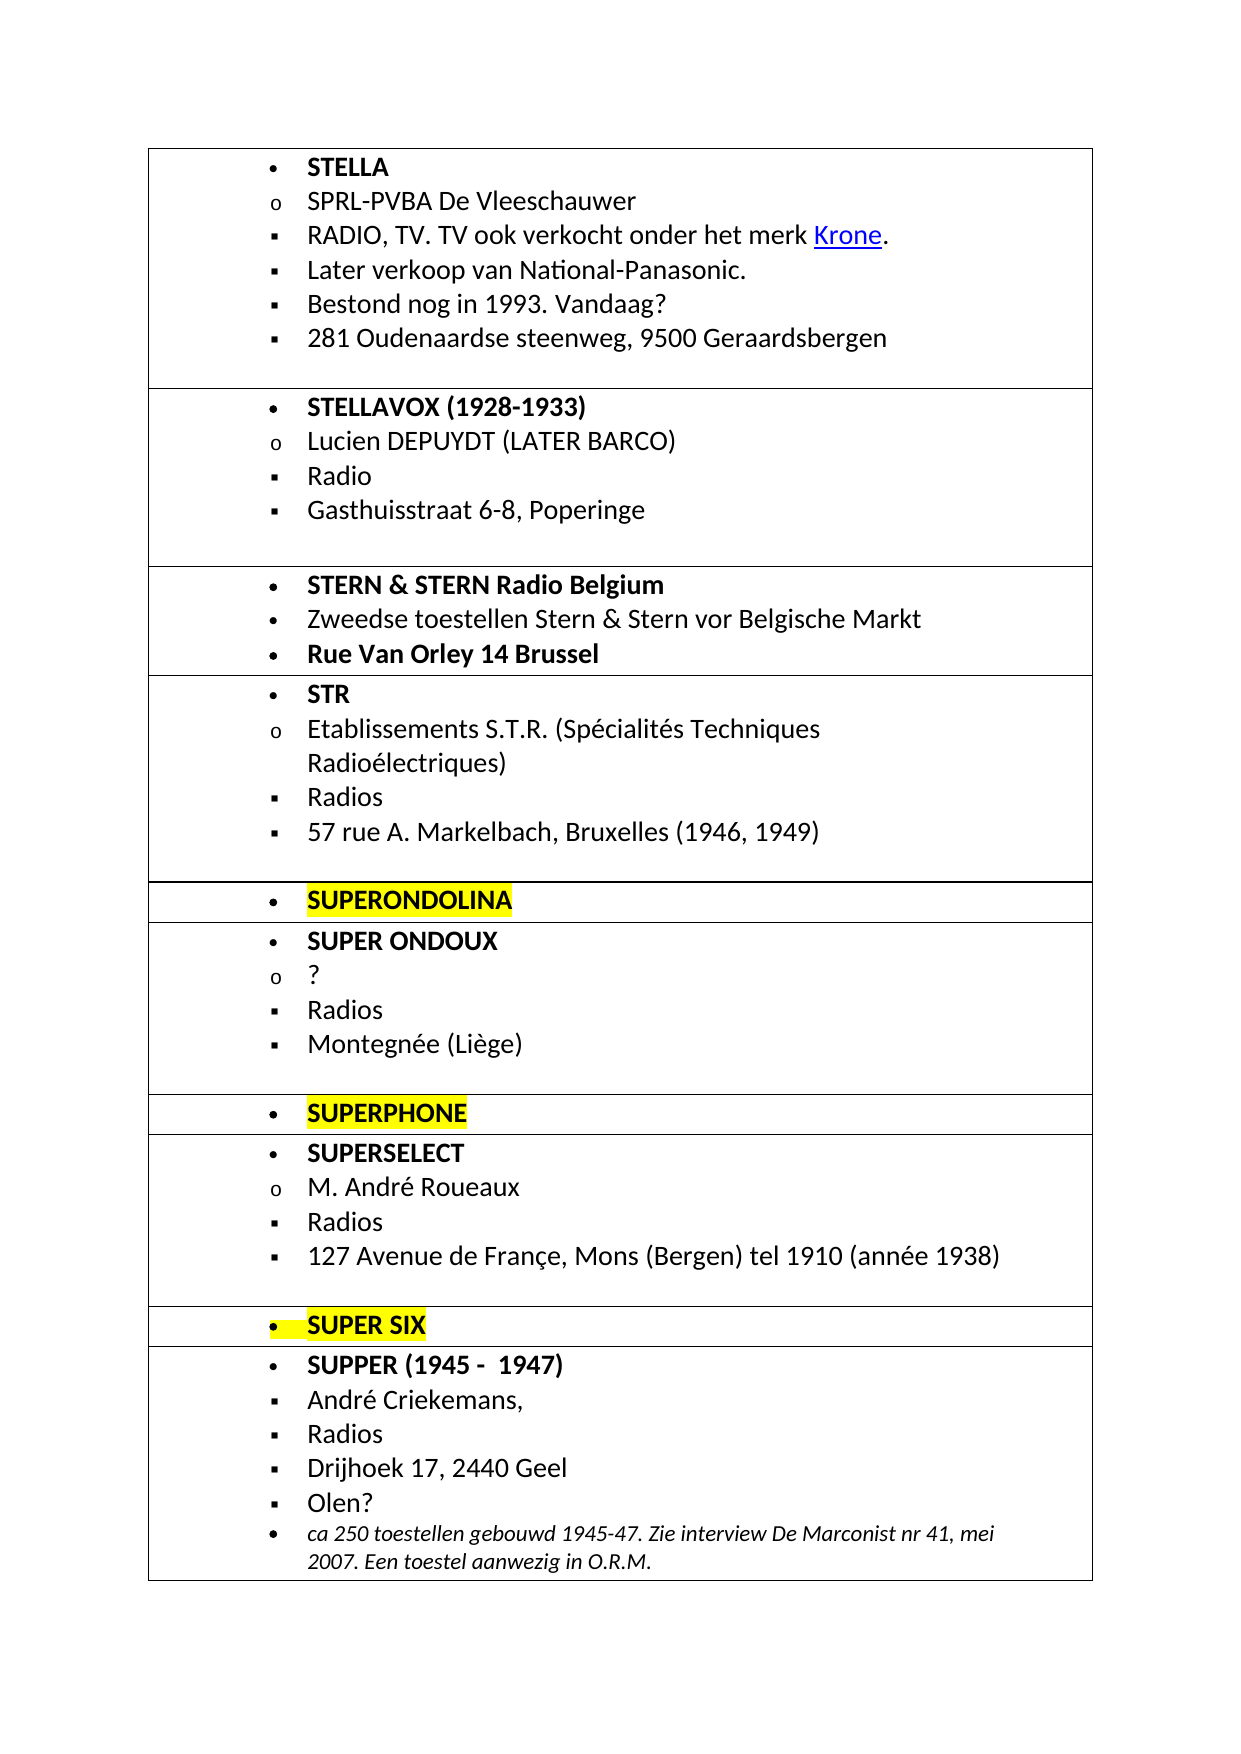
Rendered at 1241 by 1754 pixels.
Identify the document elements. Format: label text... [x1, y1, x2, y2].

table_cell SUPER ONDOUX ? Radios Montegnée (Liège) [149, 923, 1092, 1093]
table_cell SUPPER (1945 - 1947) André Criekemans, Radios Drijhoek 17, 2440 Geel Olen? ca 250 toestellen gebouwd 1945-47. Zie interview De Marconist nr 41, mei 2007. Een toestel aanwezig in O.R.M. [149, 1347, 1092, 1580]
table_cell SUPERPHONE [149, 1095, 1092, 1134]
table_cell SUPERSELECT M. André Roueaux Radios 127 Avenue de Françe, Mons (Bergen) tel 1910 (année 1938) [149, 1135, 1092, 1306]
table_cell STELLA SPRL-PVBA De Vleeschauwer RADIO, TV. TV ook verkocht onder het merk Krone. Later verkoop van National-Panasonic. Bestond nog in 1993. Vandaag? 281 Oudenaardse steenweg, 9500 Geraardsbergen [149, 149, 1092, 388]
table_cell SUPERONDOLINA [149, 883, 1092, 922]
table_cell STELLAVOX (1928-1933) Lucien DEPUYDT (LATER BARCO) Radio Gasthuisstraat 6-8, Poperinge [149, 389, 1092, 566]
table_cell STERN & STERN Radio Belgium Zweedse toestellen Stern & Stern vor Belgische Markt Rue Van Orley 14 Brussel [149, 567, 1092, 675]
table_cell STR Etablissements S.T.R. (Spécialités Techniques Radioélectriques) Radios 57 rue A. Markelbach, Bruxelles (1946, 1949) [149, 676, 1092, 881]
table_cell SUPER SIX [149, 1307, 1092, 1346]
